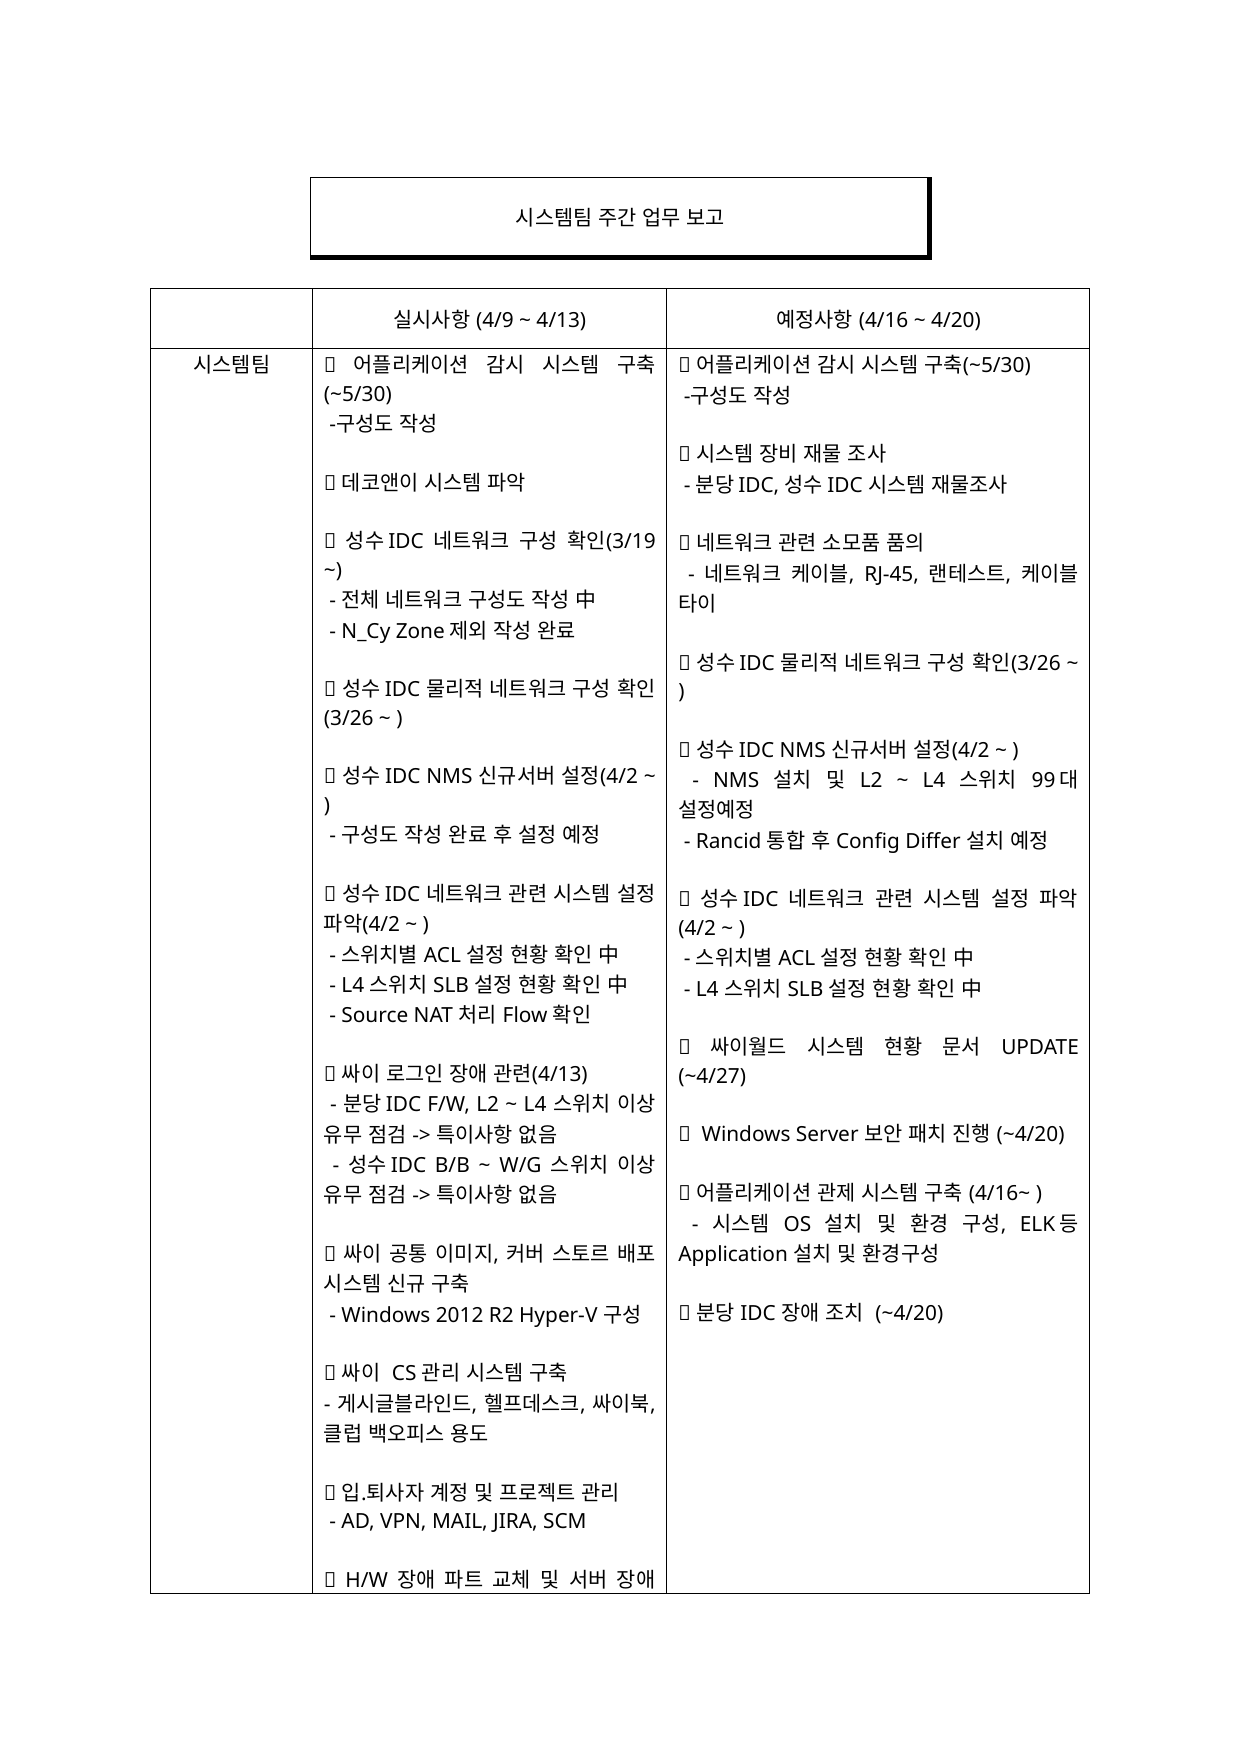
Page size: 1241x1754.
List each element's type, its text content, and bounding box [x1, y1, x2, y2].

table_header [151, 289, 312, 347]
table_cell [313, 349, 666, 1593]
table_cell 시스템팀 [151, 349, 312, 1593]
table_header 예정사항 (4/16 ~ 4/20) [667, 289, 1089, 347]
table_header 실시사항 (4/9 ~ 4/13) [313, 289, 666, 347]
table_header 시스템팀 주간 업무 보고 [311, 178, 927, 255]
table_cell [667, 349, 1089, 1593]
